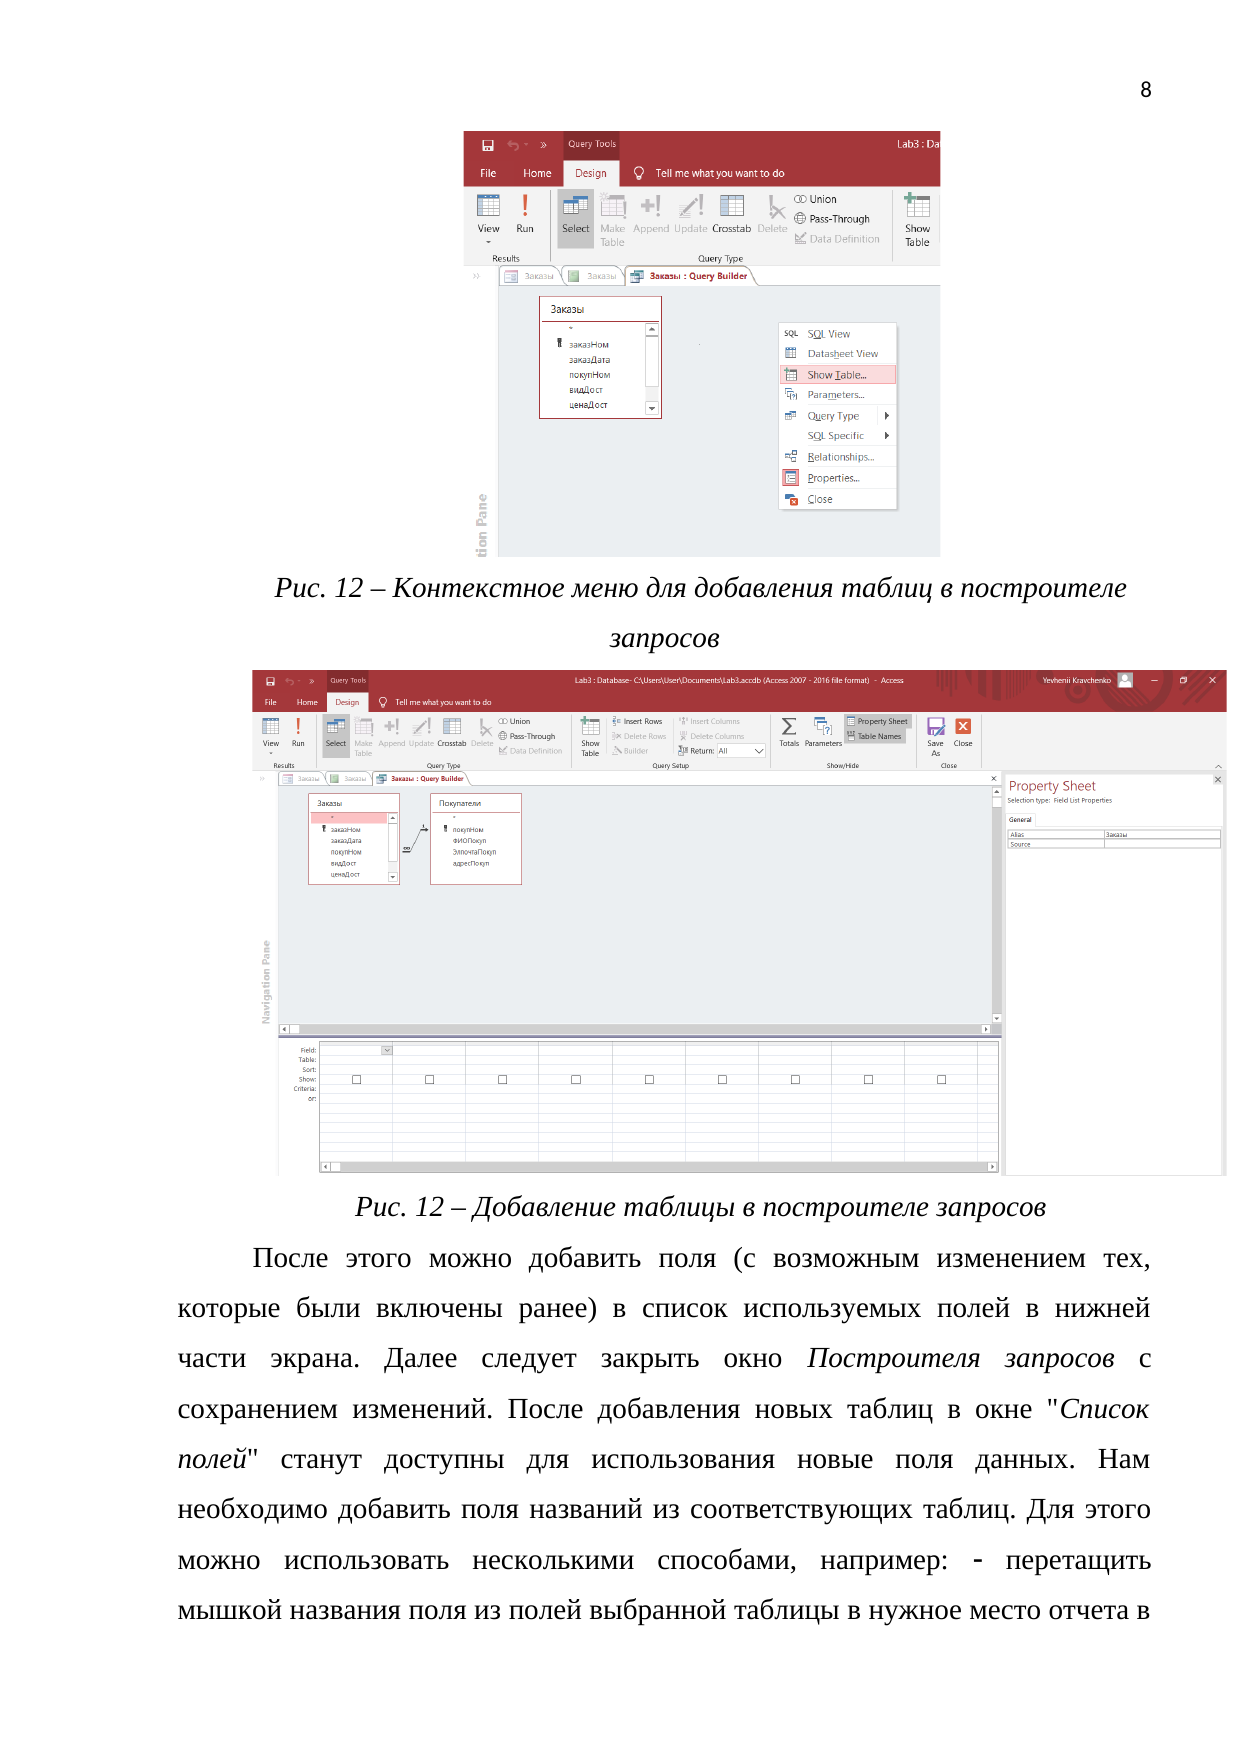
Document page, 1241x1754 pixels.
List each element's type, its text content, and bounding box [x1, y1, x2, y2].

text Рис. 12 – Контекстное меню для добавления таблиц в построителе запросов [177, 570, 1152, 654]
picture [463, 131, 941, 557]
text Рис. 12 – Добавление таблицы в построителе запросов [177, 1189, 1152, 1223]
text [177, 1240, 1152, 1626]
picture [252, 670, 1227, 1176]
